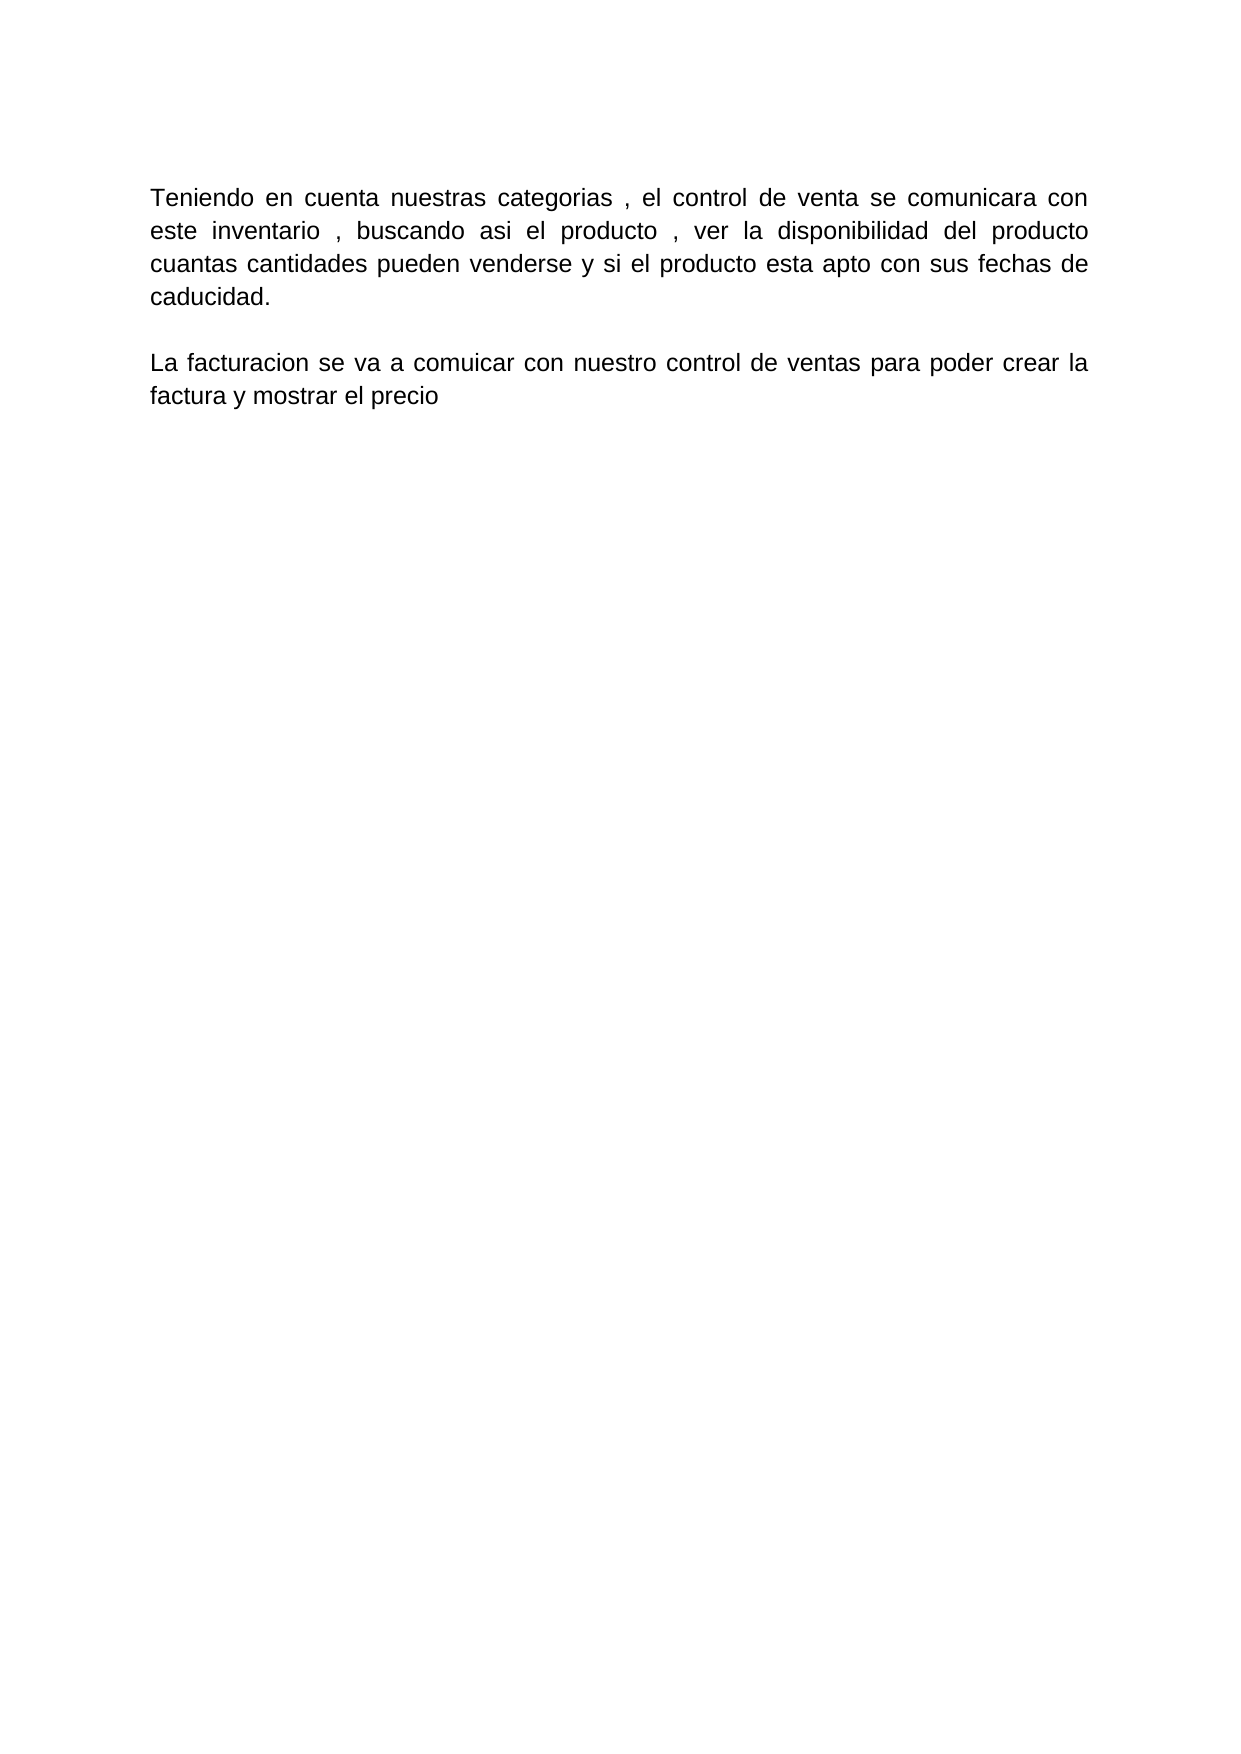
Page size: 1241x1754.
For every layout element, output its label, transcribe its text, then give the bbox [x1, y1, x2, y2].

text La facturacion se va a comuicar con nuestro control de ventas para poder crear la factura y mostrar el precio [150, 348, 1090, 410]
text Teniendo en cuenta nuestras categorias , el control de venta se comunicara con este inventario , buscando asi el producto , ver la disponibilidad del producto cuantas cantidades pueden venderse y si el producto esta apto con sus fechas de caducidad. [150, 183, 1090, 311]
